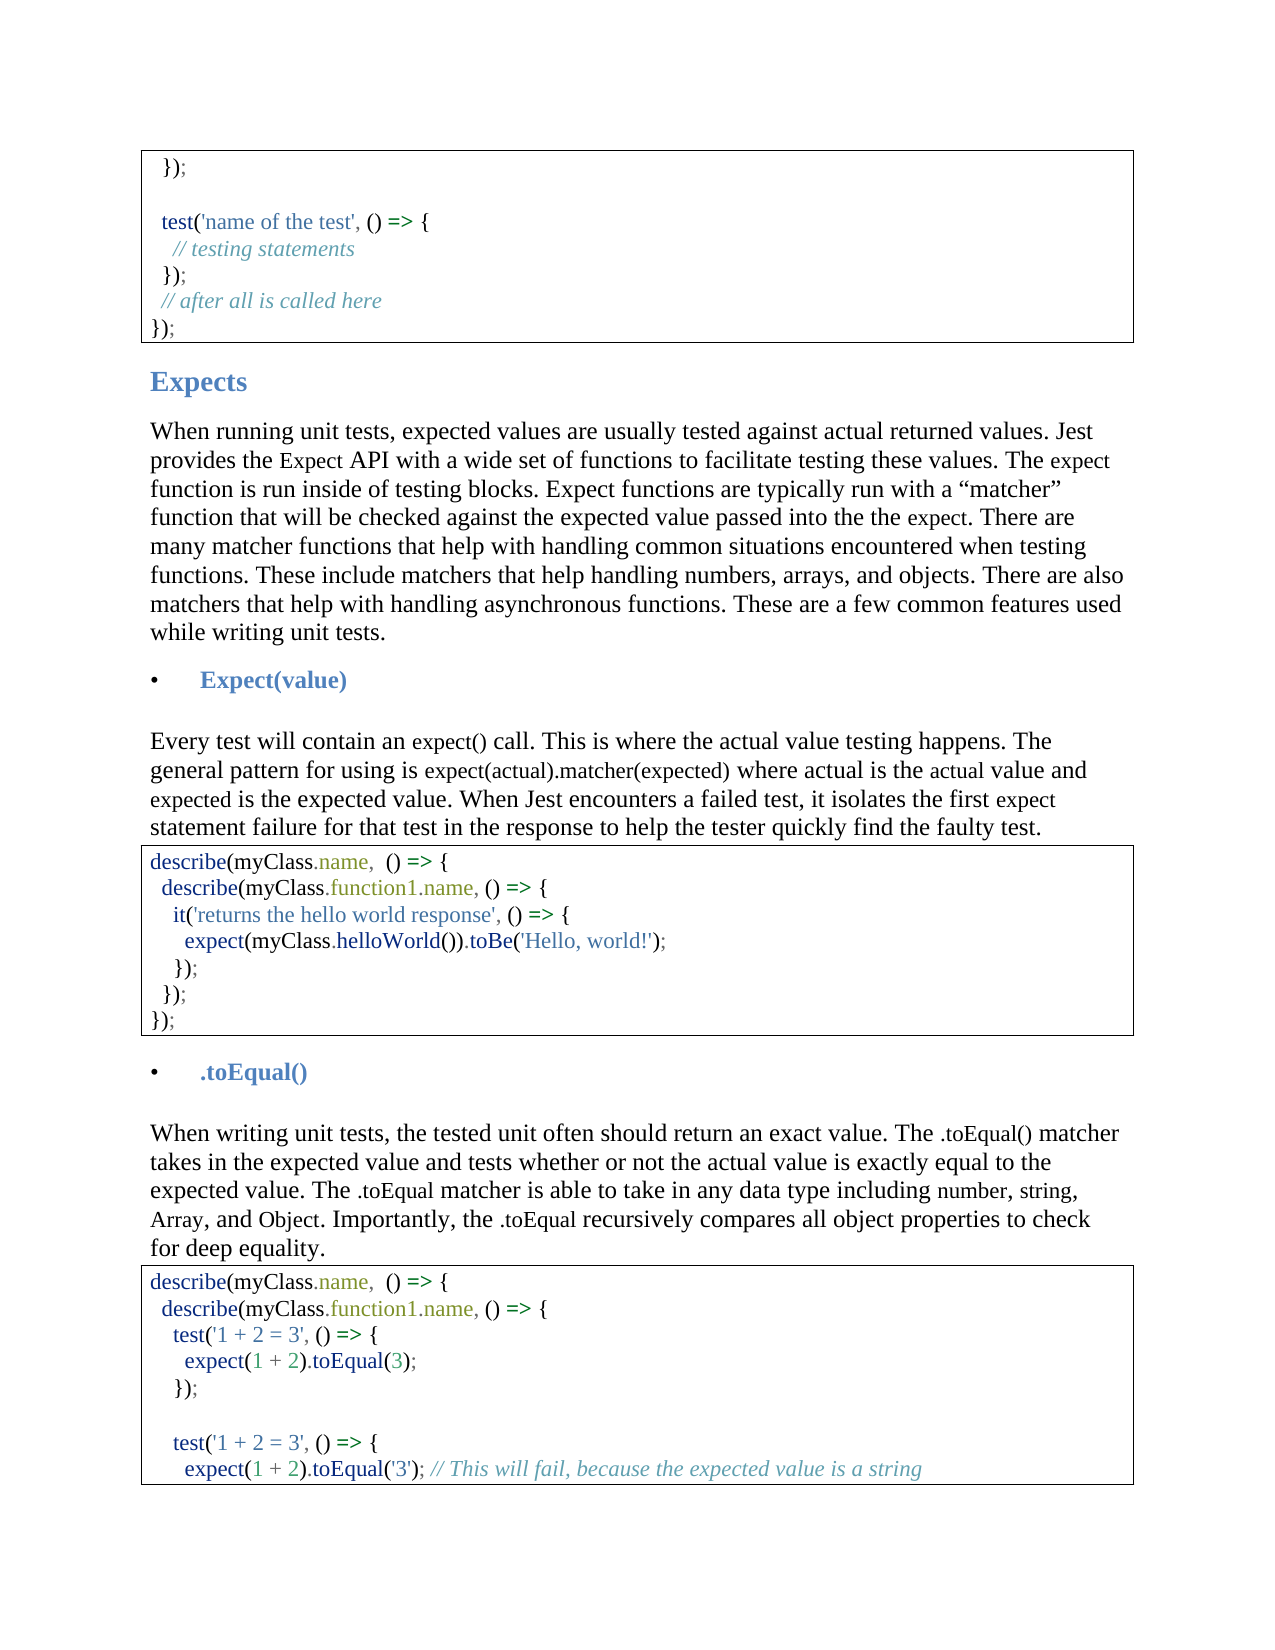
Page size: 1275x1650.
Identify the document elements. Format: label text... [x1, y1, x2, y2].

subtitle Expects [150, 364, 1125, 397]
list .toEqual() [150, 1057, 1125, 1085]
text When running unit tests, expected values are usually tested against actual returned values. Jest provides the Expect API with a wide set of functions to facilitate testing these values. The expect function is run inside of testing blocks. Expect functions are typically run with a “matcher” function that will be checked against the expected value passed into the the expect. There are many matcher functions that help with handling common situations encountered when testing functions. These include matchers that help handling numbers, arrays, and objects. There are also matchers that help with handling asynchronous functions. These are a few common features used while writing unit tests. [150, 416, 1125, 646]
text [142, 151, 1133, 342]
text Every test will contain an expect() call. This is where the actual value testing happens. The general pattern for using is expect(actual).matcher(expected) where actual is the actual value and expected is the expected value. When Jest encounters a failed test, it isolates the first expect statement failure for that test in the response to help the tester quickly find the faulty test. [150, 697, 1125, 841]
list Expect(value) [150, 665, 1125, 694]
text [142, 1266, 1133, 1484]
text When writing unit tests, the tested unit often should return an exact value. The .toEqual() matcher takes in the expected value and tests whether or not the actual value is exactly equal to the expected value. The .toEqual matcher is able to take in any data type including number, string, Array, and Object. Importantly, the .toEqual recursively compares all object properties to check for deep equality. [150, 1089, 1125, 1262]
text describe(myClass.name, () => { describe(myClass.function1.name, () => { it('returns the hello world response', () => { expect(myClass.helloWorld()).toBe('Hello, world!'); }); }); }); [142, 846, 1133, 1035]
